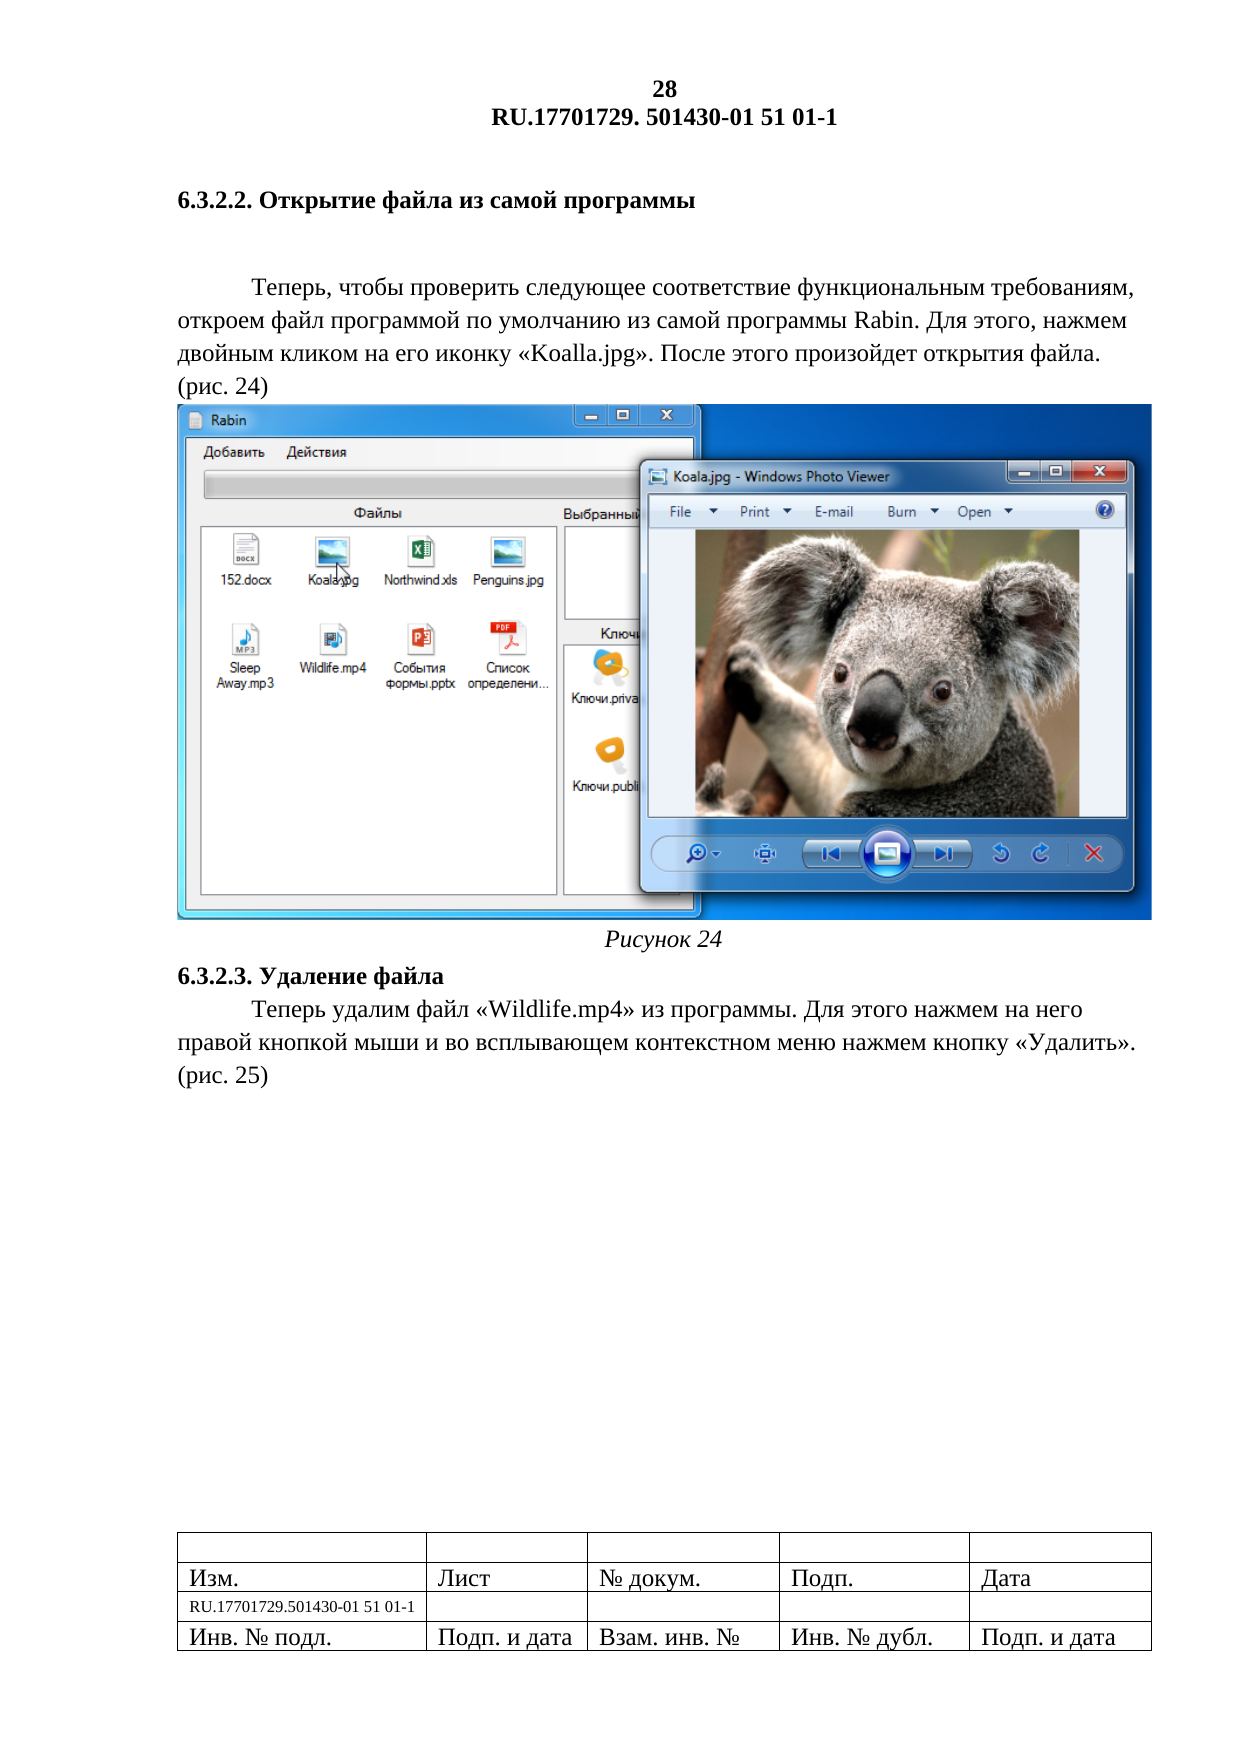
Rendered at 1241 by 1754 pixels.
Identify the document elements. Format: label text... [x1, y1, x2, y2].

subtitle 6.3.2.3. Удаление файла [177, 961, 1152, 990]
picture [177, 404, 1152, 920]
text Теперь, чтобы проверить следующее соответствие функциональным требованиям, откроем файл программой по умолчанию из самой программы Rabin. Для этого, нажмем двойным кликом на его иконку «Koalla.jpg». После этого произойдет открытия файла. (рис. 24) [177, 272, 1152, 400]
text Теперь удалим файл «Wildlife.mp4» из программы. Для этого нажмем на него правой кнопкой мыши и во всплывающем контекстном меню нажмем кнопку «Удалить». (рис. 25) [177, 994, 1152, 1089]
subtitle 6.3.2.2. Открытие файла из самой программы [177, 185, 1152, 214]
text Рисунок 24 [177, 924, 1152, 953]
